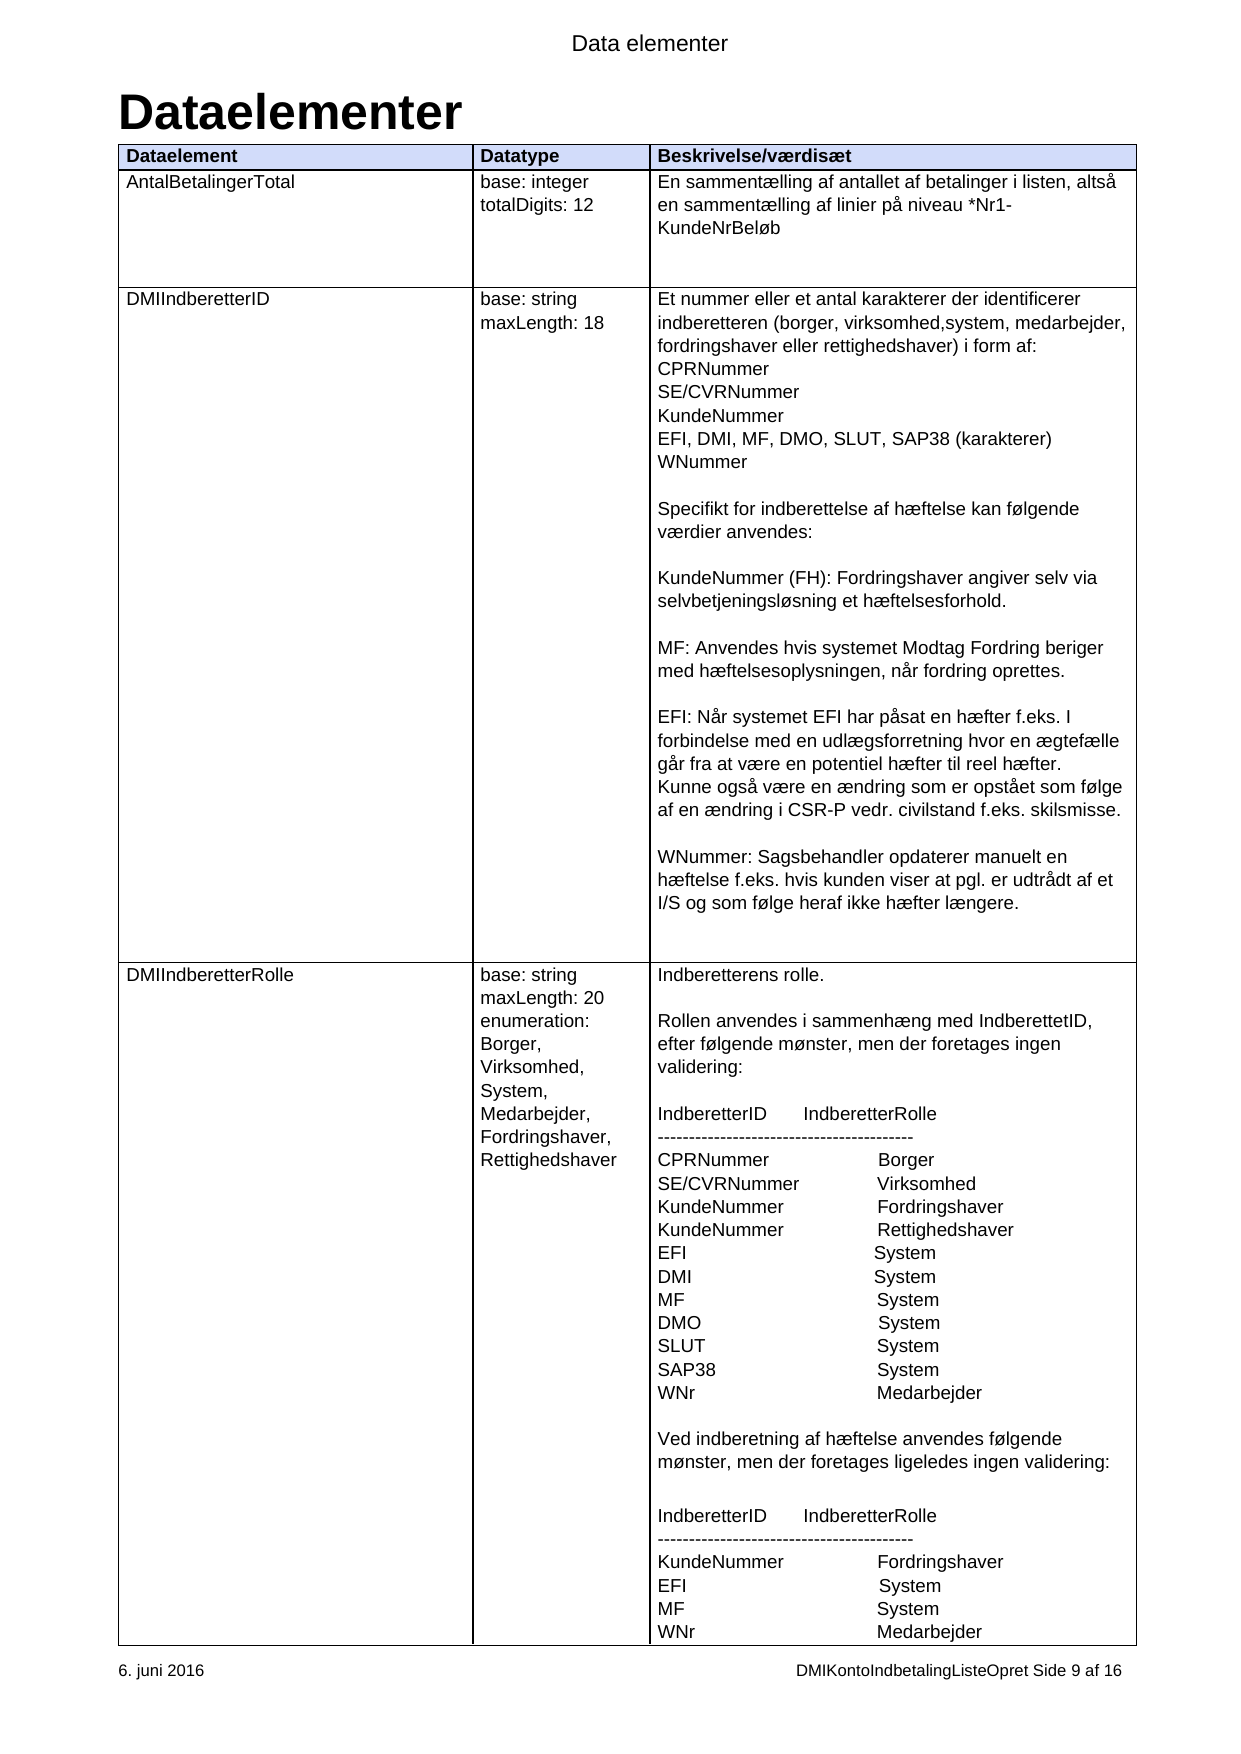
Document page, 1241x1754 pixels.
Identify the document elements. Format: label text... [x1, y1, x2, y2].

table_cell En sammentælling af antallet af betalinger i listen, altså en sammentælling af linier på niveau *Nr1-KundeNrBeløb [651, 171, 1136, 287]
table_cell base: integer totalDigits: 12 [474, 171, 649, 287]
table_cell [474, 963, 649, 1644]
table_cell DMIIndberetterRolle [119, 963, 472, 1644]
table_cell base: string maxLength: 18 [474, 288, 649, 962]
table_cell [651, 963, 1136, 1644]
table_header Dataelement [119, 145, 472, 169]
table_header Beskrivelse/værdisæt [651, 145, 1136, 169]
table_cell Et nummer eller et antal karakterer der identificerer indberetteren (borger, virksomhed,system, medarbejder, fordringshaver eller rettighedshaver) i form af: CPRNummer SE/CVRNummer KundeNummer EFI, DMI, MF, DMO, SLUT, SAP38 (karakterer) WNummer Specifikt for indberettelse af hæftelse kan følgende værdier anvendes: KundeNummer (FH): Fordringshaver angiver selv via selvbetjeningsløsning et hæftelsesforhold. MF: Anvendes hvis systemet Modtag Fordring beriger med hæftelsesoplysningen, når fordring oprettes. EFI: Når systemet EFI har påsat en hæfter f.eks. I forbindelse med en udlægsforretning hvor en ægtefælle går fra at være en potentiel hæfter til reel hæfter. Kunne også være en ændring som er opstået som følge af en ændring i CSR-P vedr. civilstand f.eks. skilsmisse. WNummer: Sagsbehandler opdaterer manuelt en hæftelse f.eks. hvis kunden viser at pgl. er udtrådt af et I/S og som følge heraf ikke hæfter længere. [651, 288, 1136, 962]
text Dataelementer [118, 82, 1181, 140]
table_cell DMIIndberetterID [119, 288, 472, 962]
table_cell AntalBetalingerTotal [119, 171, 472, 287]
table_header Datatype [474, 145, 649, 169]
